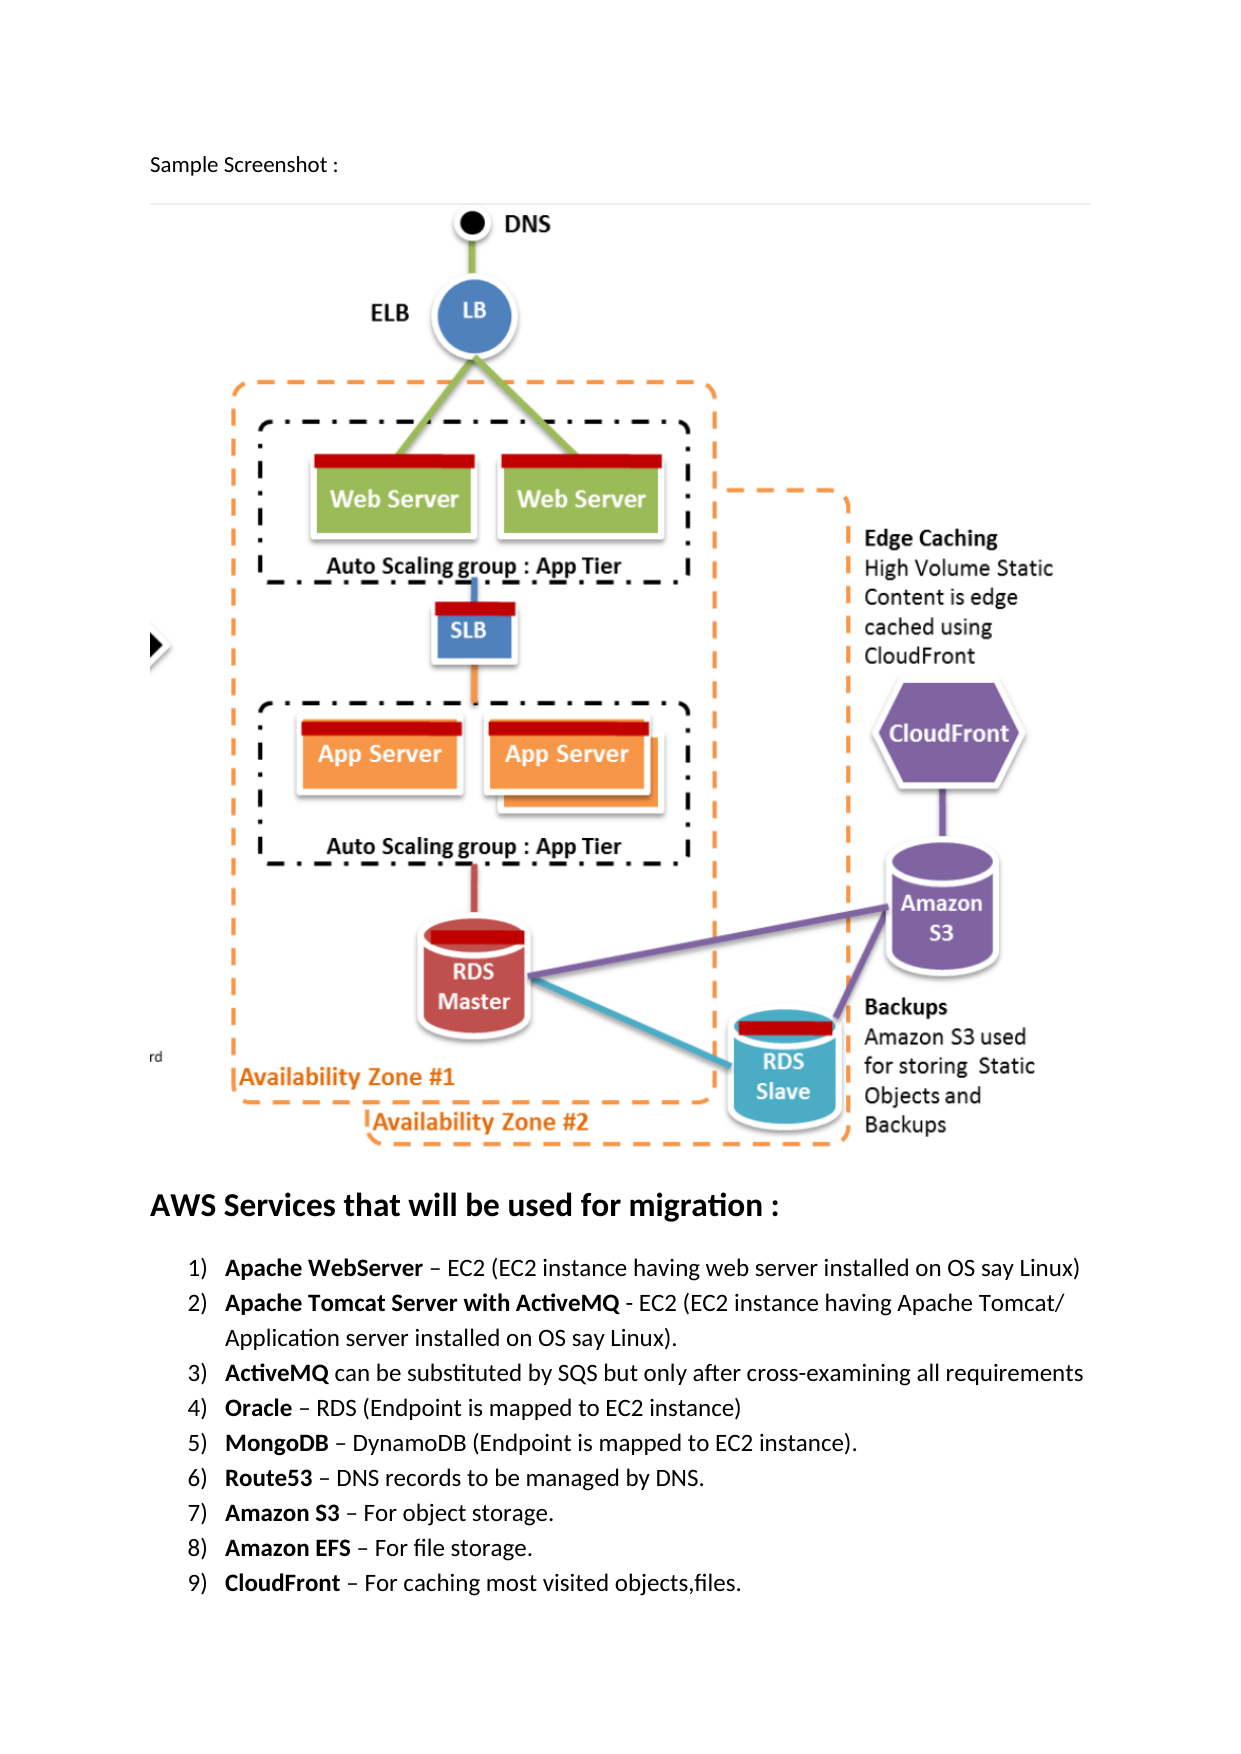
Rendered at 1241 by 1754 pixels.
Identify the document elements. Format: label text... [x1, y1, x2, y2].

list CloudFront – For caching most visited objects,files. [187, 1567, 1090, 1597]
list Amazon S3 – For object storage. [187, 1497, 1090, 1527]
text Sample Screenshot : [150, 150, 1090, 178]
text AWS Services that will be used for migration : [150, 1184, 1090, 1225]
picture [150, 203, 1091, 1160]
list Amazon EFS – For file storage. [187, 1532, 1090, 1562]
list Route53 – DNS records to be managed by DNS. [187, 1462, 1090, 1492]
list ActiveMQ can be substituted by SQS but only after cross-examining all requirements [187, 1357, 1090, 1387]
list Oracle – RDS (Endpoint is mapped to EC2 instance) [187, 1392, 1090, 1422]
list MongoDB – DynamoDB (Endpoint is mapped to EC2 instance). [187, 1427, 1090, 1457]
list Apache WebServer – EC2 (EC2 instance having web server installed on OS say Linux) [187, 1252, 1090, 1282]
list Apache Tomcat Server with ActiveMQ - EC2 (EC2 instance having Apache Tomcat/ Application server installed on OS say Linux). [187, 1287, 1090, 1352]
